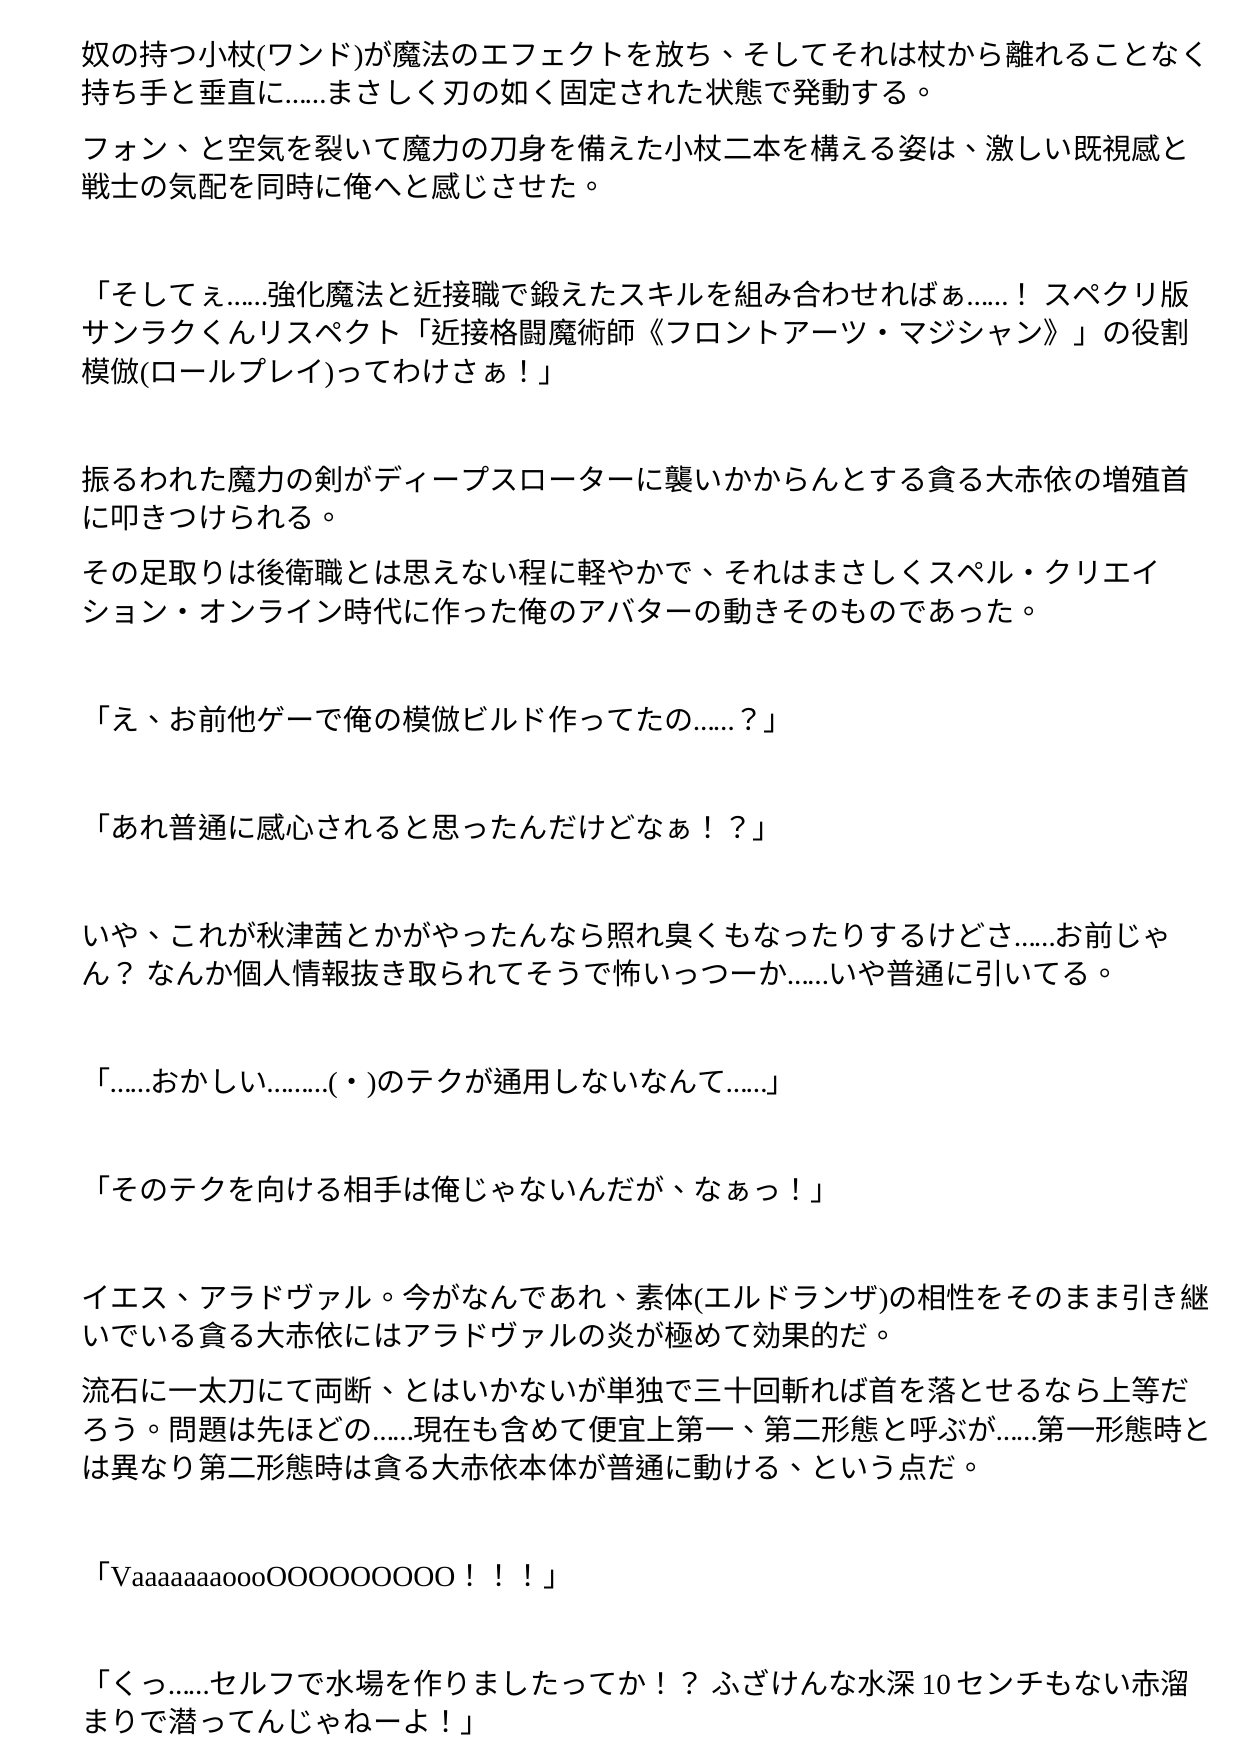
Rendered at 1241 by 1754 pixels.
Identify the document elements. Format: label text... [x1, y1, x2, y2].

text その足取りは後衛職とは思えない程に軽やかで、それはまさしくスペル・クリエイション・オンライン時代に作った俺のアバターの動きそのものであった。 [81, 555, 1215, 629]
text 「そしてぇ……強化魔法と近接職で鍛えたスキルを組み合わせればぁ……！ スペクリ版サンラクくんリスペクト「近接格闘魔術師《フロントアーツ・マジシャン》」の役割模倣(ロールプレイ)ってわけさぁ！」 [81, 277, 1215, 389]
text 「VaaaaaaaoooOOOOOOOOO！！！」 [81, 1558, 1215, 1594]
text 奴の持つ小杖(ワンド)が魔法のエフェクトを放ち、そしてそれは杖から離れることなく持ち手と垂直に……まさしく刃の如く固定された状態で発動する。 [81, 37, 1215, 111]
text 「くっ……セルフで水場を作りましたってか！？ ふざけんな水深10センチもない赤溜まりで潜ってんじゃねーよ！」 [81, 1666, 1215, 1740]
text 流石に一太刀にて両断、とはいかないが単独で三十回斬れば首を落とせるなら上等だろう。問題は先ほどの……現在も含めて便宜上第一、第二形態と呼ぶが……第一形態時とは異なり第二形態時は貪る大赤依本体が普通に動ける、という点だ。 [81, 1373, 1215, 1486]
text 振るわれた魔力の剣がディープスローターに襲いかからんとする貪る大赤依の増殖首に叩きつけられる。 [81, 462, 1215, 536]
text イエス、アラドヴァル。今がなんであれ、素体(エルドランザ)の相性をそのまま引き継いでいる貪る大赤依にはアラドヴァルの炎が極めて効果的だ。 [81, 1280, 1215, 1354]
text 「……おかしい………(・)のテクが通用しないなんて……」 [81, 1064, 1215, 1099]
text 「あれ普通に感心されると思ったんだけどなぁ！？」 [81, 810, 1215, 845]
text フォン、と空気を裂いて魔力の刀身を備えた小杖二本を構える姿は、激しい既視感と戦士の気配を同時に俺へと感じさせた。 [81, 131, 1215, 205]
text 「え、お前他ゲーで俺の模倣ビルド作ってたの……？」 [81, 702, 1215, 737]
text いや、これが秋津茜とかがやったんなら照れ臭くもなったりするけどさ……お前じゃん？ なんか個人情報抜き取られてそうで怖いっつーか……いや普通に引いてる。 [81, 918, 1215, 992]
text 「そのテクを向ける相手は俺じゃないんだが、なぁっ！」 [81, 1172, 1215, 1207]
